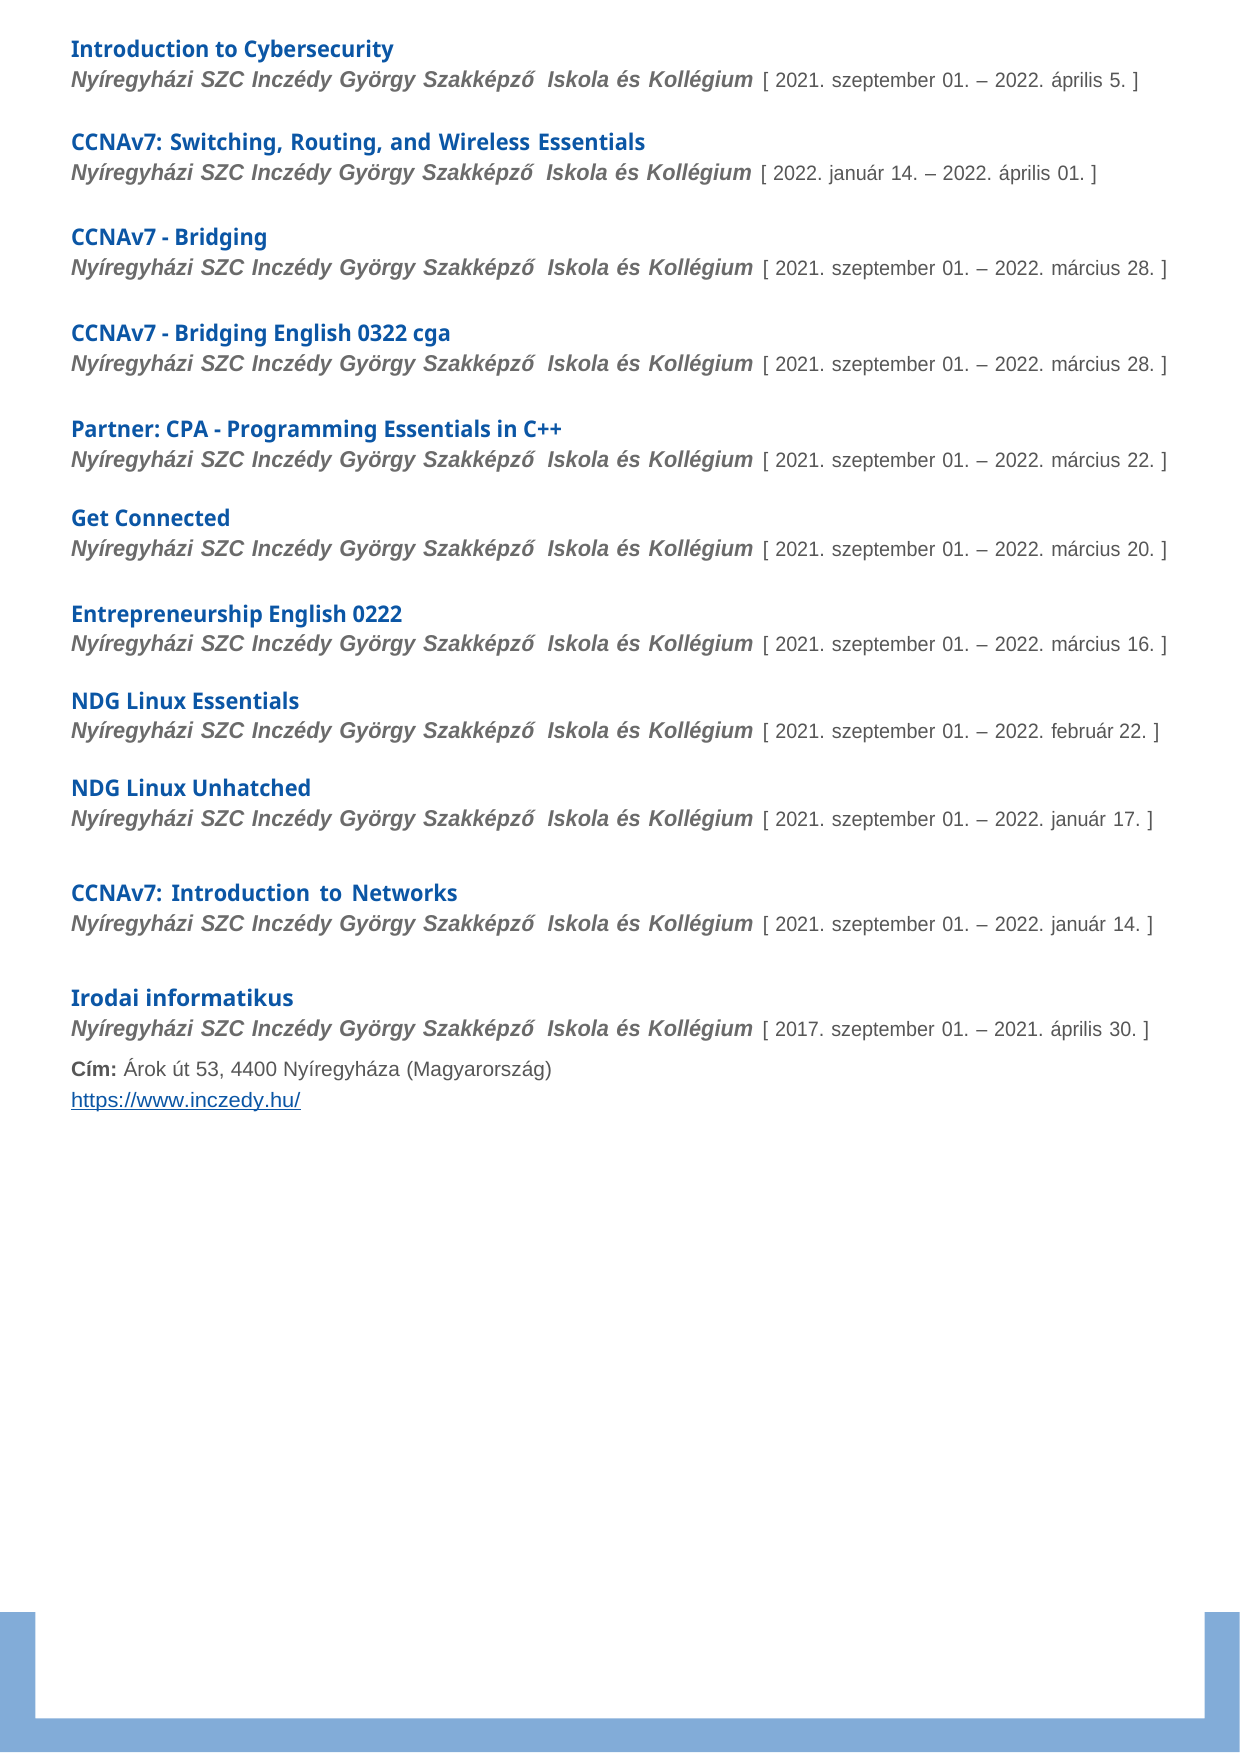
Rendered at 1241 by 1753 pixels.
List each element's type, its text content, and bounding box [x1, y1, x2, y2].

text Nyíregyházi SZC Inczédy György Szakképző Iskola és Kollégium [ 2021. szeptember 01. – 2022. január 17. ] [71, 804, 1182, 833]
text Nyíregyházi SZC Inczédy György Szakképző Iskola és Kollégium [ 2022. január 14. – 2022. április 01. ] [71, 158, 1182, 187]
text Introduction to Cybersecurity [71, 33, 1182, 64]
text Cím: Árok út 53, 4400 Nyíregyháza (Magyarország) https://www.inczedy.hu/ [71, 1057, 780, 1112]
subtitle Irodai informatikus [71, 982, 1182, 1013]
text CCNAv7 - Bridging English 0322 cga [71, 317, 1182, 348]
text Nyíregyházi SZC Inczédy György Szakképző Iskola és Kollégium [ 2017. szeptember 01. – 2021. április 30. ] [71, 1015, 1182, 1044]
text Nyíregyházi SZC Inczédy György Szakképző Iskola és Kollégium [ 2021. szeptember 01. – 2022. január 14. ] [71, 910, 1182, 938]
text Nyíregyházi SZC Inczédy György Szakképző Iskola és Kollégium [ 2021. szeptember 01. – 2022. március 16. ] [71, 630, 1182, 659]
text Nyíregyházi SZC Inczédy György Szakképző Iskola és Kollégium [ 2021. szeptember 01. – 2022. március 28. ] [71, 254, 1182, 283]
subtitle NDG Linux Unhatched [71, 772, 1182, 803]
text Nyíregyházi SZC Inczédy György Szakképző Iskola és Kollégium [ 2021. szeptember 01. – 2022. április 5. ] [71, 66, 1182, 94]
text Nyíregyházi SZC Inczédy György Szakképző Iskola és Kollégium [ 2021. szeptember 01. – 2022. március 28. ] [71, 350, 1182, 378]
text Nyíregyházi SZC Inczédy György Szakképző Iskola és Kollégium [ 2021. szeptember 01. – 2022. március 20. ] [71, 534, 1182, 563]
text Nyíregyházi SZC Inczédy György Szakképző Iskola és Kollégium [ 2021. szeptember 01. – 2022. március 22. ] [71, 446, 1182, 474]
text CCNAv7 - Bridging [71, 221, 1182, 253]
subtitle NDG Linux Essentials [71, 684, 1182, 716]
text Partner: CPA - Programming Essentials in C++ [71, 413, 1182, 444]
text Get Connected [71, 502, 1182, 533]
subtitle CCNAv7: Switching, Routing, and Wireless Essentials [71, 125, 1182, 157]
text Nyíregyházi SZC Inczédy György Szakképző Iskola és Kollégium [ 2021. szeptember 01. – 2022. február 22. ] [71, 717, 1182, 746]
subtitle CCNAv7: Introduction to Networks [71, 877, 1182, 908]
text Entrepreneurship English 0222 [71, 597, 1182, 629]
